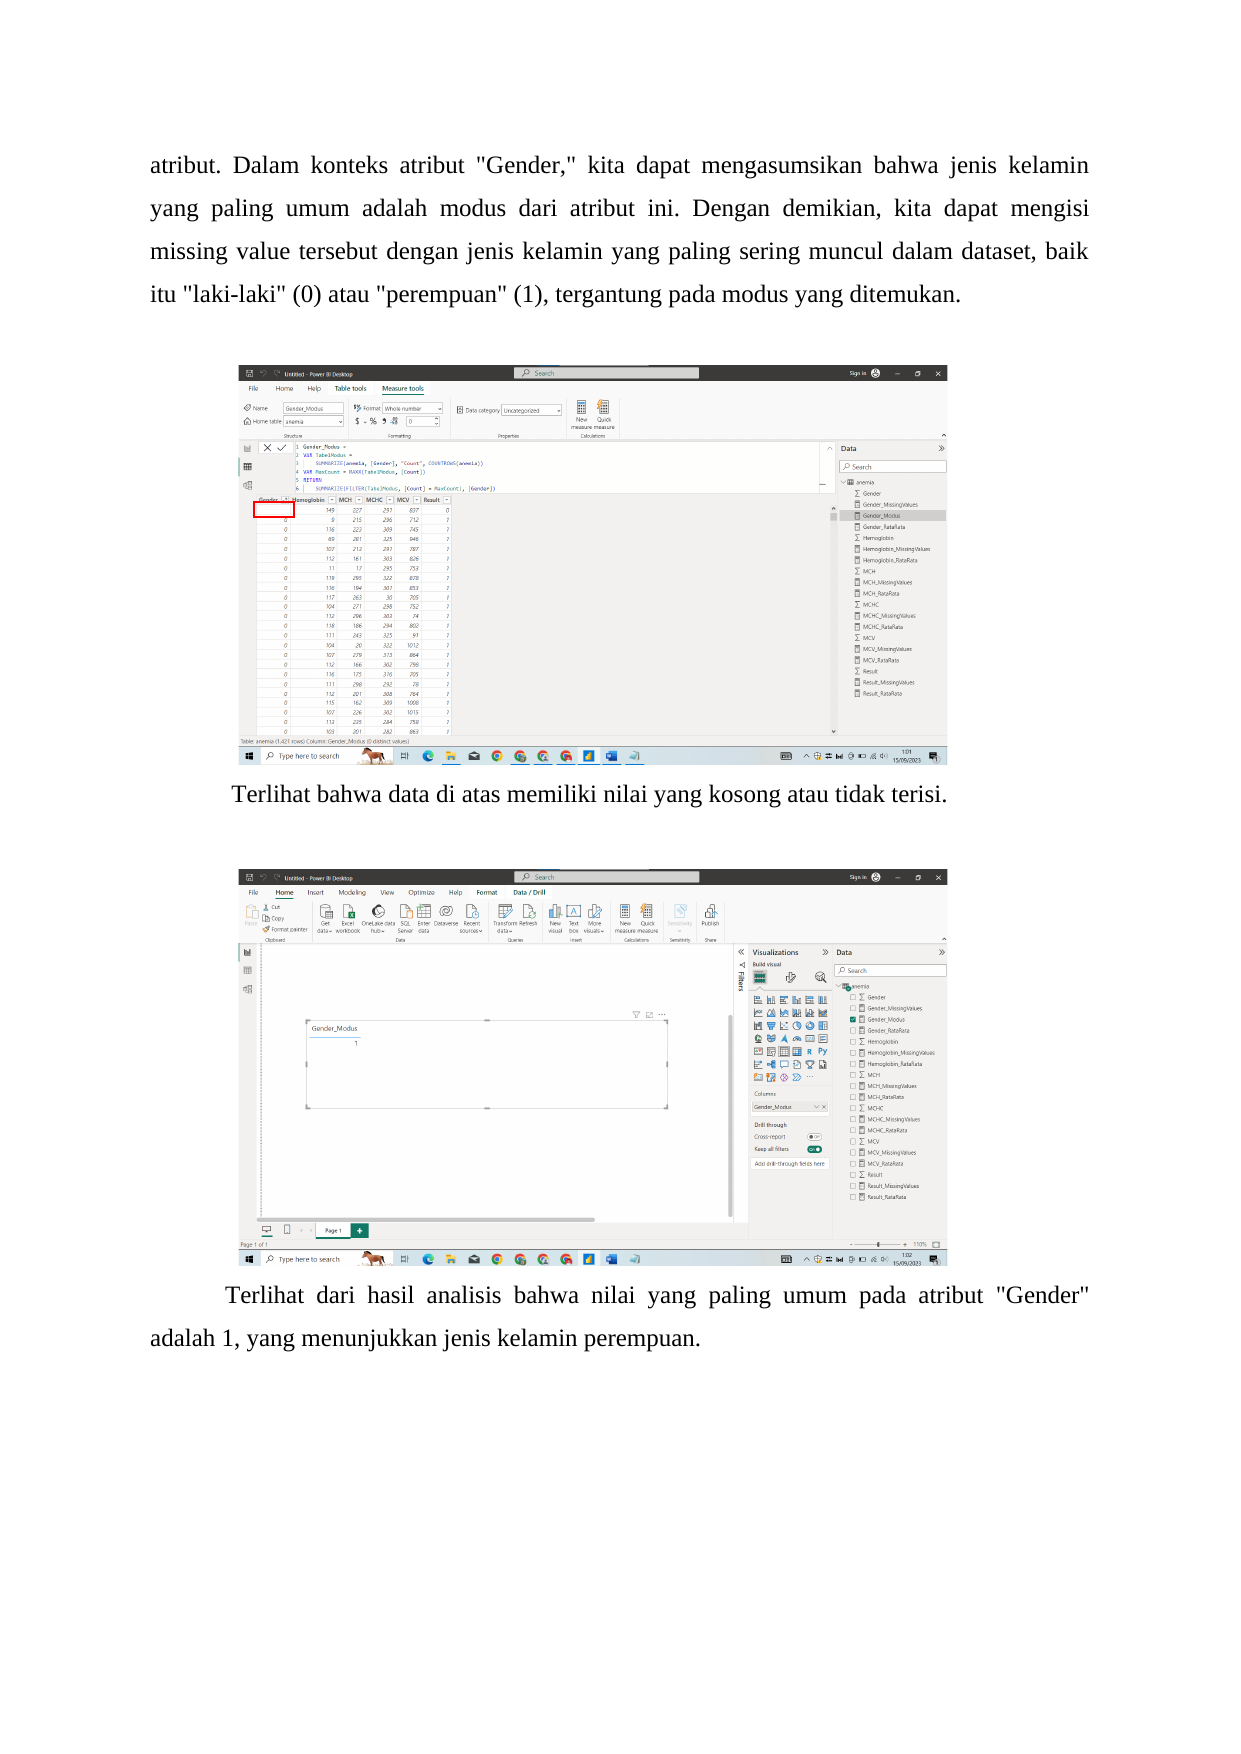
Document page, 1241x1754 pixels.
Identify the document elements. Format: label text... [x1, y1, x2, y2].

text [150, 150, 1090, 308]
text Terlihat bahwa data di atas memiliki nilai yang kosong atau tidak terisi. [150, 779, 1090, 807]
picture [238, 869, 948, 1266]
text Terlihat dari hasil analisis bahwa nilai yang paling umum pada atribut "Gender" adalah 1, yang menunjukkan jenis kelamin perempuan. [150, 1280, 1090, 1352]
picture [238, 365, 948, 765]
